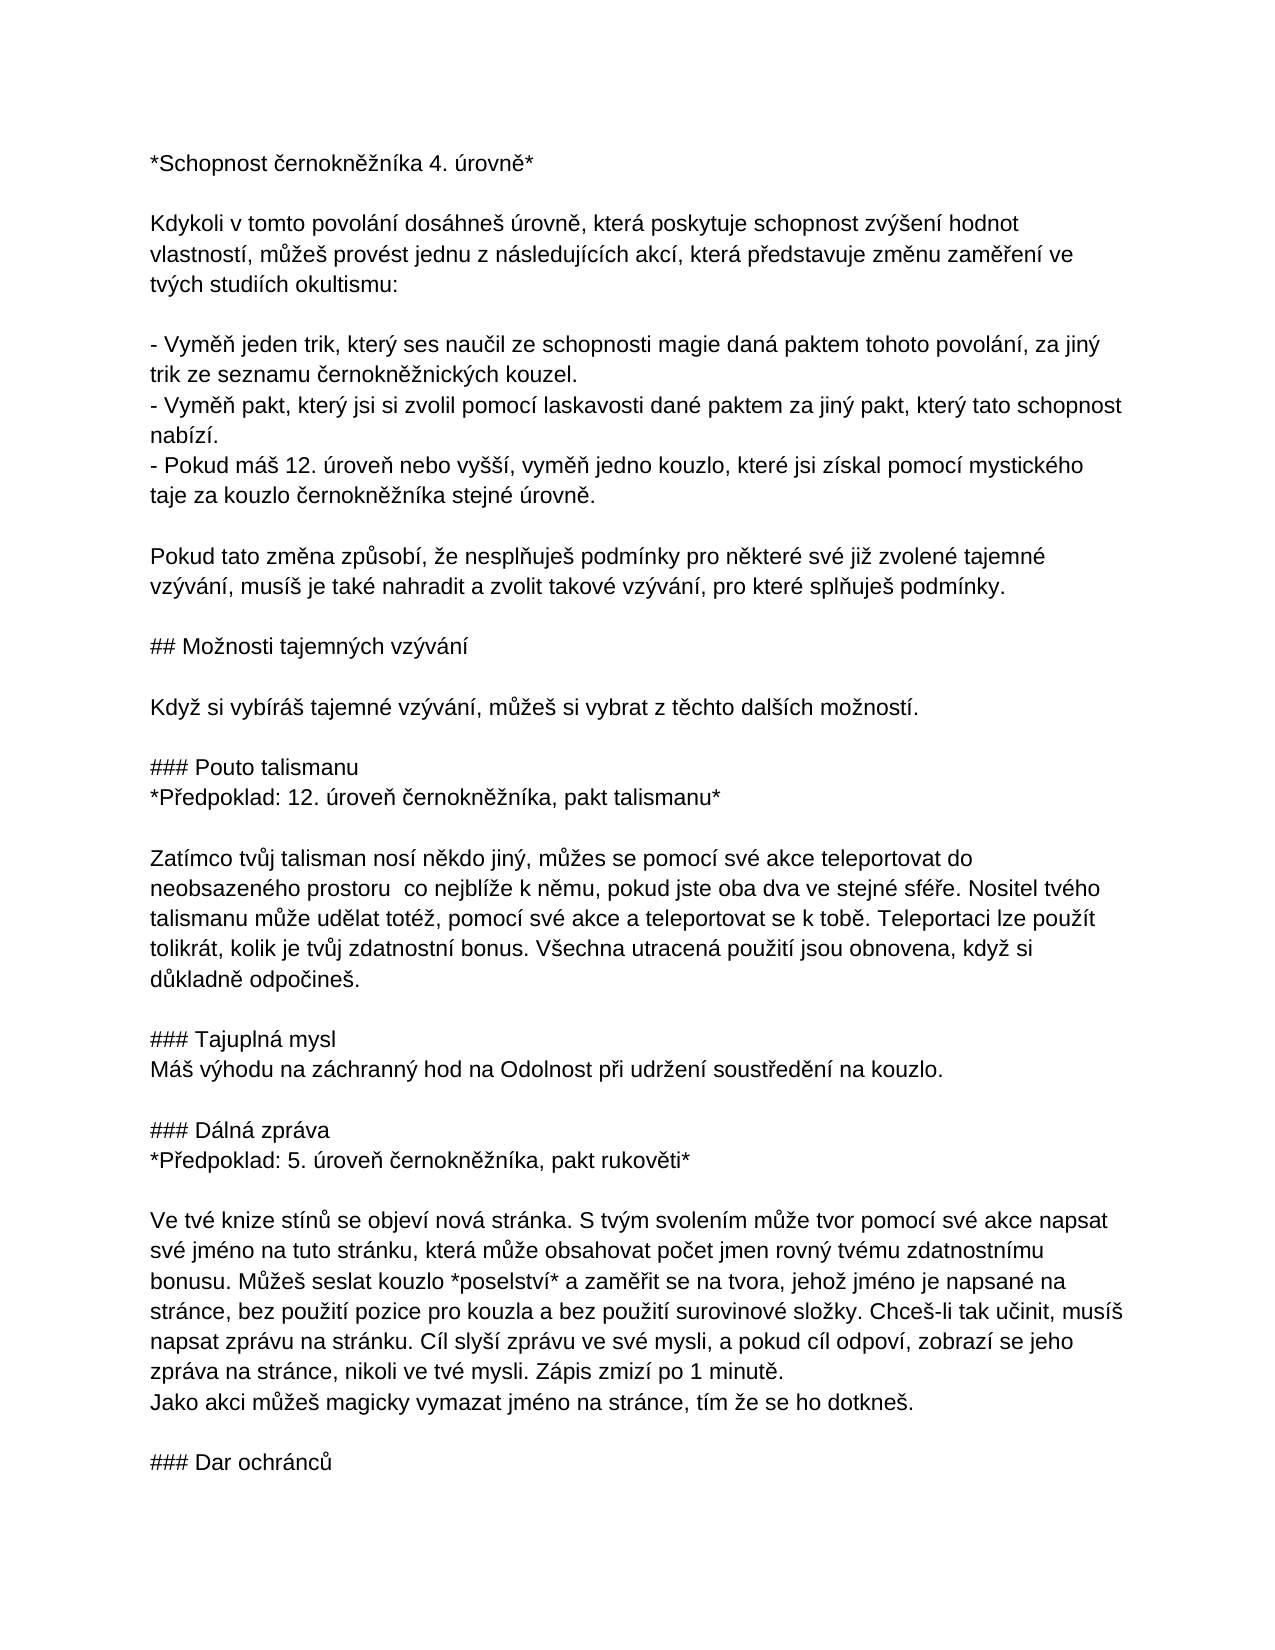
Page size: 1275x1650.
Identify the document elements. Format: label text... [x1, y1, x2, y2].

text Máš výhodu na záchranný hod na Odolnost při udržení soustředění na kouzlo. [150, 1056, 1125, 1083]
text ## Možnosti tajemných vzývání [150, 633, 1125, 660]
text ### Dálná zpráva [150, 1117, 1125, 1143]
text ### Dar ochránců [150, 1449, 1125, 1475]
text Ve tvé knize stínů se objeví nová stránka. S tvým svolením může tvor pomocí své akce napsat své jméno na tuto stránku, která může obsahovat počet jmen rovný tvému zdatnostnímu bonusu. Můžeš seslat kouzlo *poselství* a zaměřit se na tvora, jehož jméno je napsané na stránce, bez použití pozice pro kouzla a bez použití surovinové složky. Chceš-li tak učinit, musíš napsat zprávu na stránku. Cíl slyší zprávu ve své mysli, a pokud cíl odpoví, zobrazí se jeho zpráva na stránce, nikoli ve tvé mysli. Zápis zmizí po 1 minutě. [150, 1207, 1125, 1385]
text Když si vybíráš tajemné vzývání, můžeš si vybrat z těchto dalších možností. [150, 694, 1125, 720]
text *Předpoklad: 5. úroveň černokněžníka, pakt rukověti* [150, 1147, 1125, 1173]
text - Vyměň pakt, který jsi si zvolil pomocí laskavosti dané paktem za jiný pakt, který tato schopnost nabízí. [150, 392, 1125, 448]
text Jako akci můžeš magicky vymazat jméno na stránce, tím že se ho dotkneš. [150, 1388, 1125, 1415]
text ### Tajuplná mysl [150, 1026, 1125, 1052]
text - Pokud máš 12. úroveň nebo vyšší, vyměň jedno kouzlo, které jsi získal pomocí mystického taje za kouzlo černokněžníka stejné úrovně. [150, 452, 1125, 509]
text Pokud tato změna způsobí, že nesplňuješ podmínky pro některé své již zvolené tajemné vzývání, musíš je také nahradit a zvolit takové vzývání, pro které splňuješ podmínky. [150, 543, 1125, 599]
text Kdykoli v tomto povolání dosáhneš úrovně, která poskytuje schopnost zvýšení hodnot vlastností, můžeš provést jednu z následujících akcí, která představuje změnu zaměření ve tvých studiích okultismu: [150, 210, 1125, 297]
text *Schopnost černokněžníka 4. úrovně* [150, 150, 1125, 176]
text *Předpoklad: 12. úroveň černokněžníka, pakt talismanu* [150, 784, 1125, 811]
text - Vyměň jeden trik, který ses naučil ze schopnosti magie daná paktem tohoto povolání, za jiný trik ze seznamu černokněžnických kouzel. [150, 331, 1125, 388]
text Zatímco tvůj talisman nosí někdo jiný, můžes se pomocí své akce teleportovat do neobsazeného prostoru co nejblíže k němu, pokud jste oba dva ve stejné sféře. Nositel tvého talismanu může udělat totéž, pomocí své akce a teleportovat se k tobě. Teleportaci lze použít tolikrát, kolik je tvůj zdatnostní bonus. Všechna utracená použití jsou obnovena, když si důkladně odpočineš. [150, 845, 1125, 992]
text ### Pouto talismanu [150, 754, 1125, 781]
